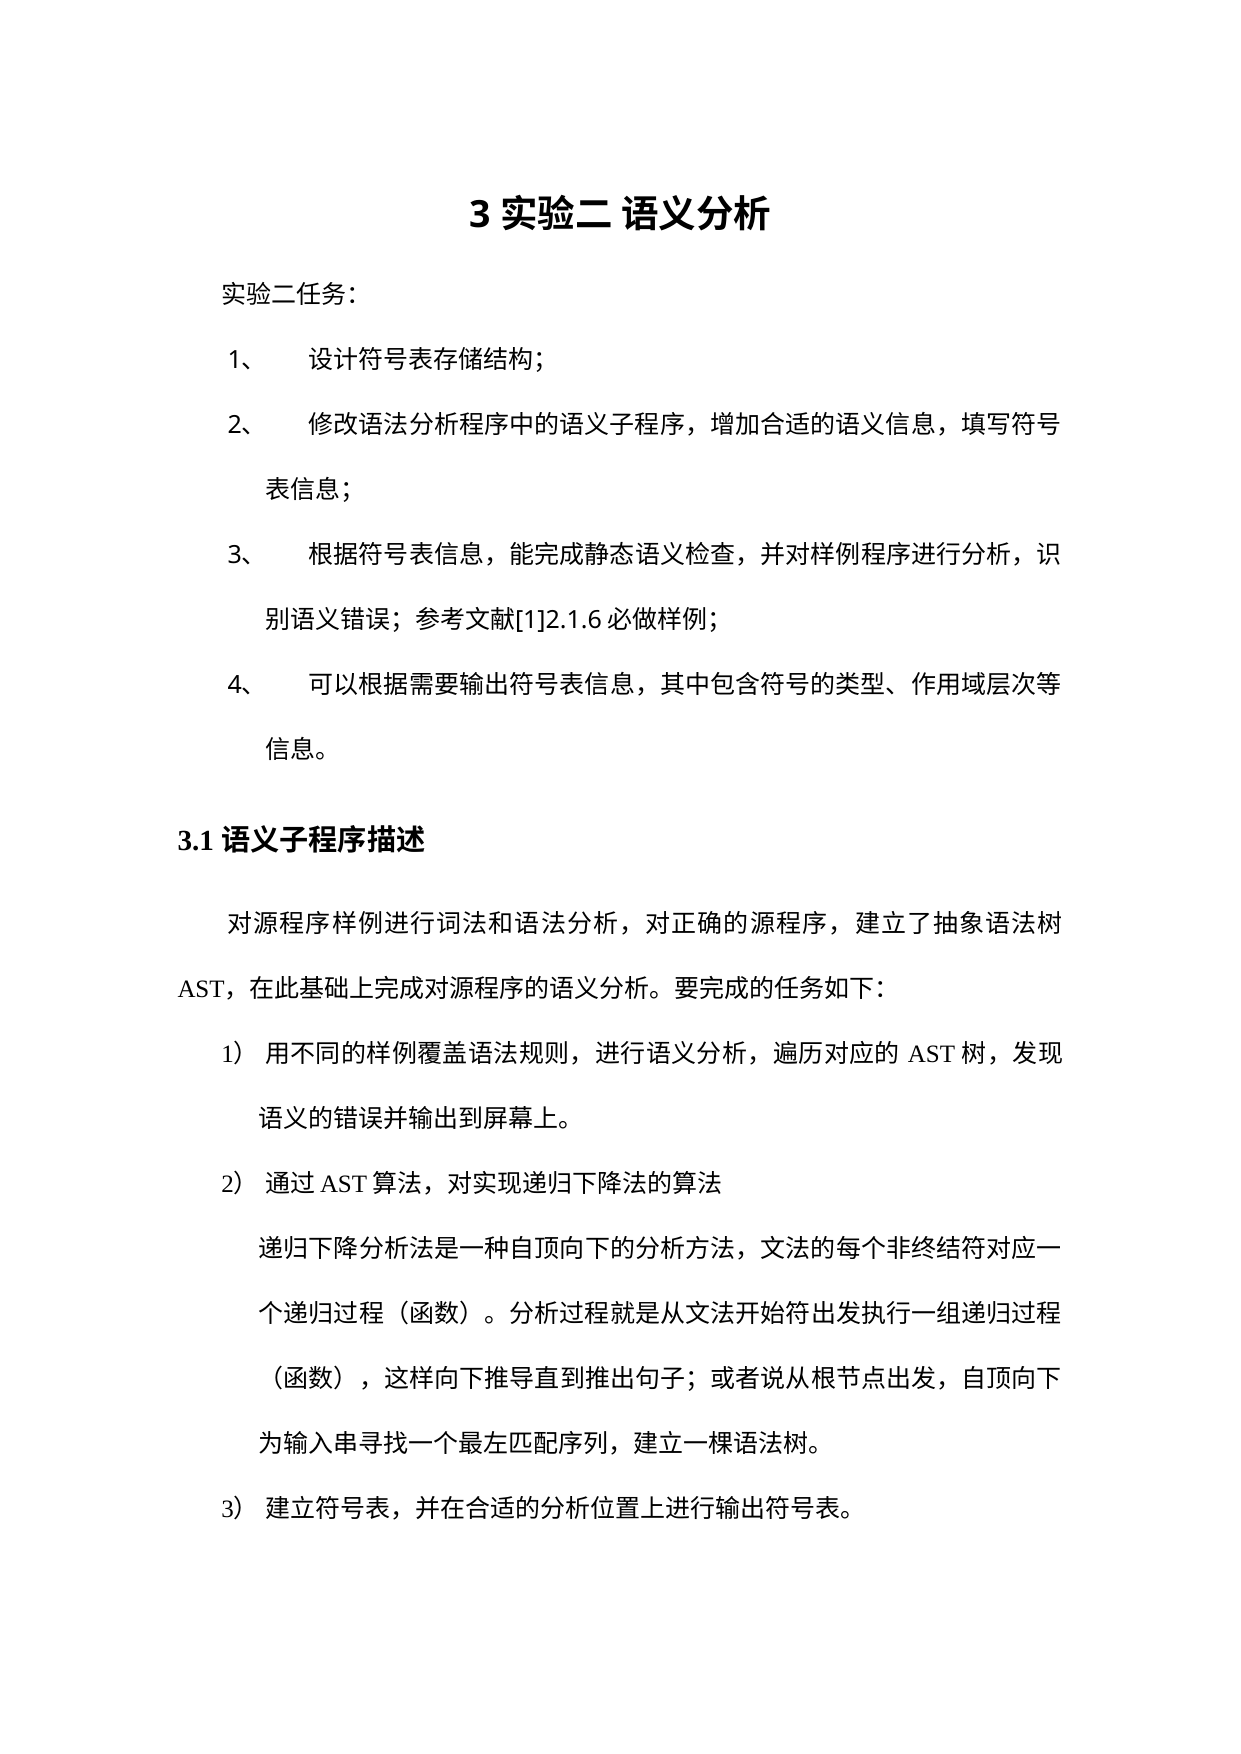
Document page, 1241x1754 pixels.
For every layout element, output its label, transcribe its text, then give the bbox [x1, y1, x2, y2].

subtitle 3.1 语义子程序描述 [177, 805, 1063, 870]
list 修改语法分析程序中的语义子程序，增加合适的语义信息，填写符号表信息； [227, 390, 1063, 520]
text 对源程序样例进行词法和语法分析，对正确的源程序，建立了抽象语法树 AST，在此基础上完成对源程序的语义分析。要完成的任务如下： [177, 889, 1063, 1019]
text 3 实验二 语义分析 [177, 179, 1063, 244]
list 根据符号表信息，能完成静态语义检查，并对样例程序进行分析，识别语义错误；参考文献[1]2.1.6必做样例； [227, 520, 1063, 650]
text 实验二任务： [177, 260, 1063, 325]
list 建立符号表，并在合适的分析位置上进行输出符号表。 [221, 1474, 1063, 1539]
list 用不同的样例覆盖语法规则，进行语义分析，遍历对应的 AST 树，发现 语义的错误并输出到屏幕上。 [221, 1019, 1063, 1149]
list 可以根据需要输出符号表信息，其中包含符号的类型、作用域层次等信息。 [227, 650, 1063, 780]
list 通过AST算法，对实现递归下降法的算法 递归下降分析法是一种自顶向下的分析方法，文法的每个非终结符对应一个递归过程（函数）。分析过程就是从文法开始符出发执行一组递归过程（函数），这样向下推导直到推出句子；或者说从根节点出发，自顶向下为输入串寻找一个最左匹配序列，建立一棵语法树。 [221, 1149, 1063, 1474]
list 设计符号表存储结构； [227, 325, 1063, 390]
